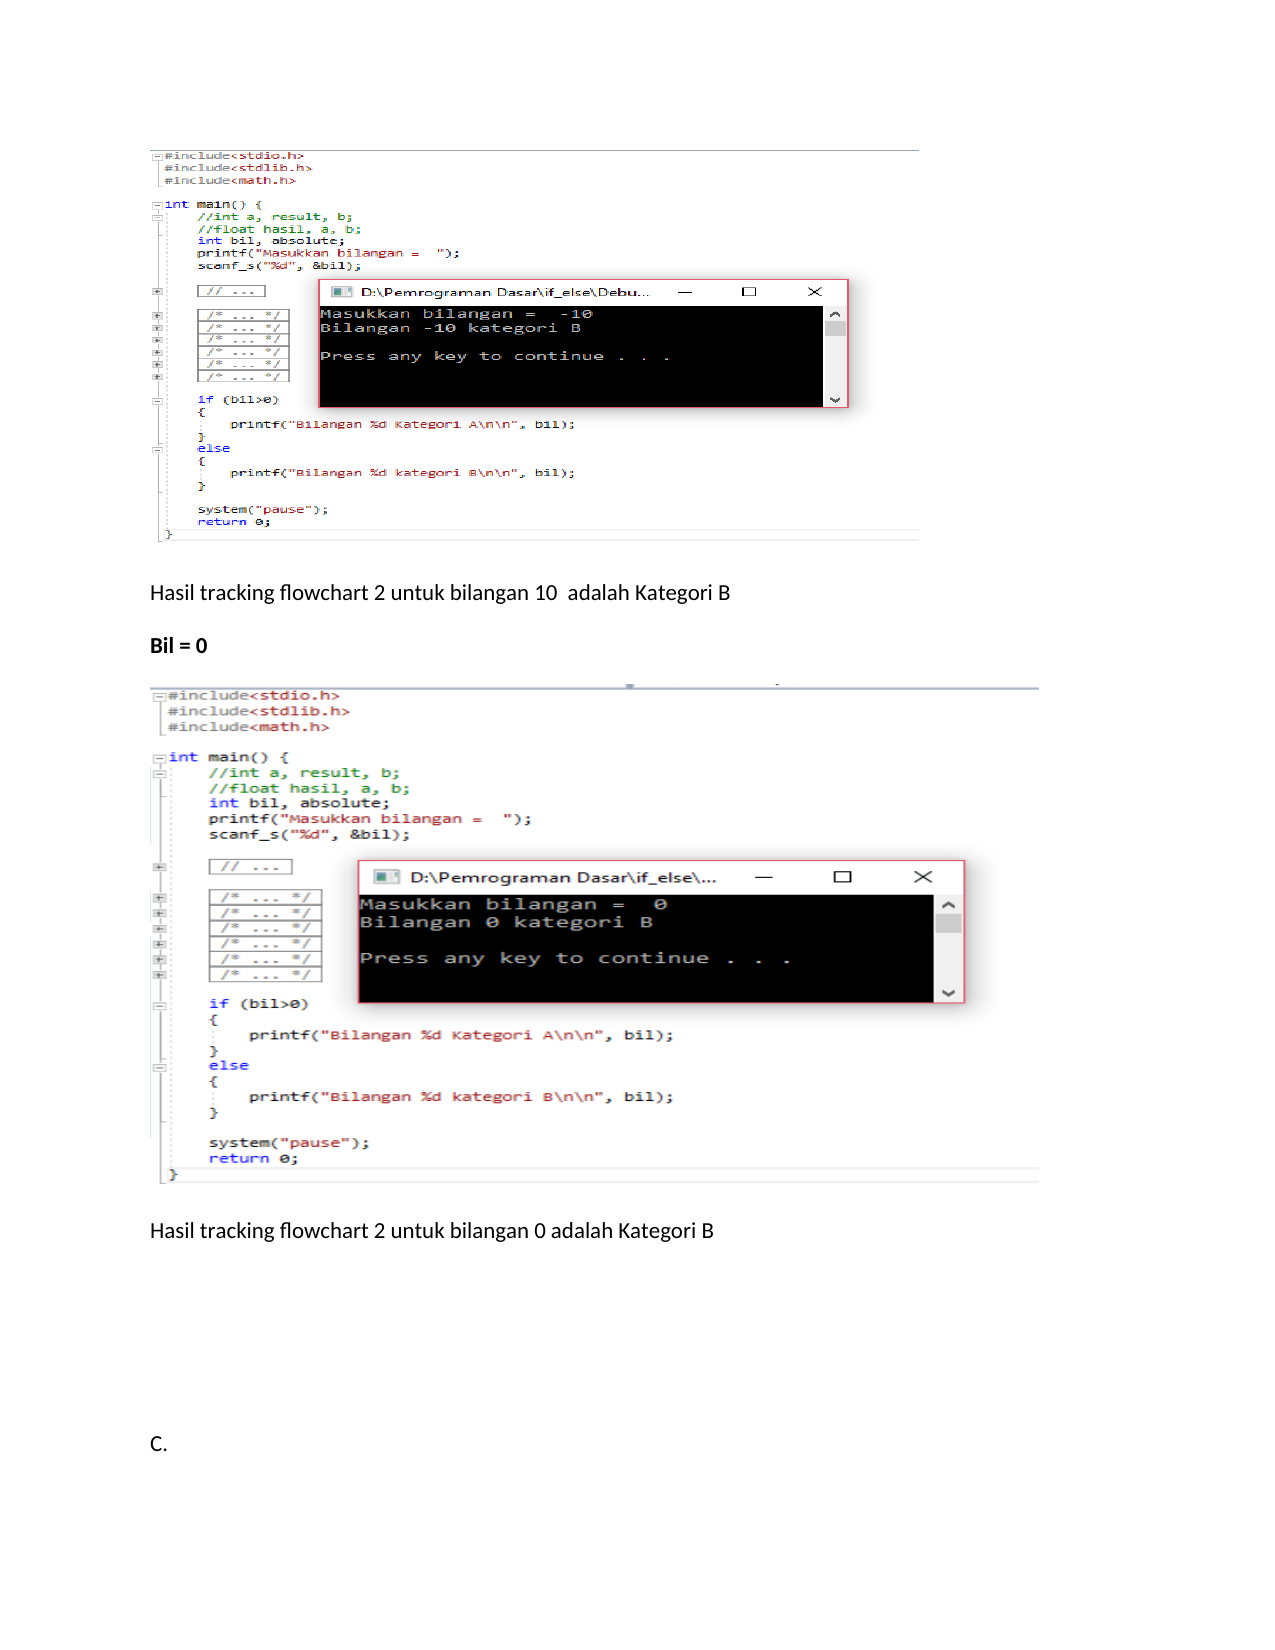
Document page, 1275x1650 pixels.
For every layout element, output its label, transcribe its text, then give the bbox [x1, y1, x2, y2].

text Hasil tracking flowchart 2 untuk bilangan 10 adalah Kategori B [150, 578, 1125, 606]
picture [150, 150, 919, 554]
text C. [150, 1429, 1125, 1457]
picture [150, 684, 1039, 1192]
text Bil = 0 [150, 631, 1125, 659]
text Hasil tracking flowchart 2 untuk bilangan 0 adalah Kategori B [150, 1217, 1125, 1245]
